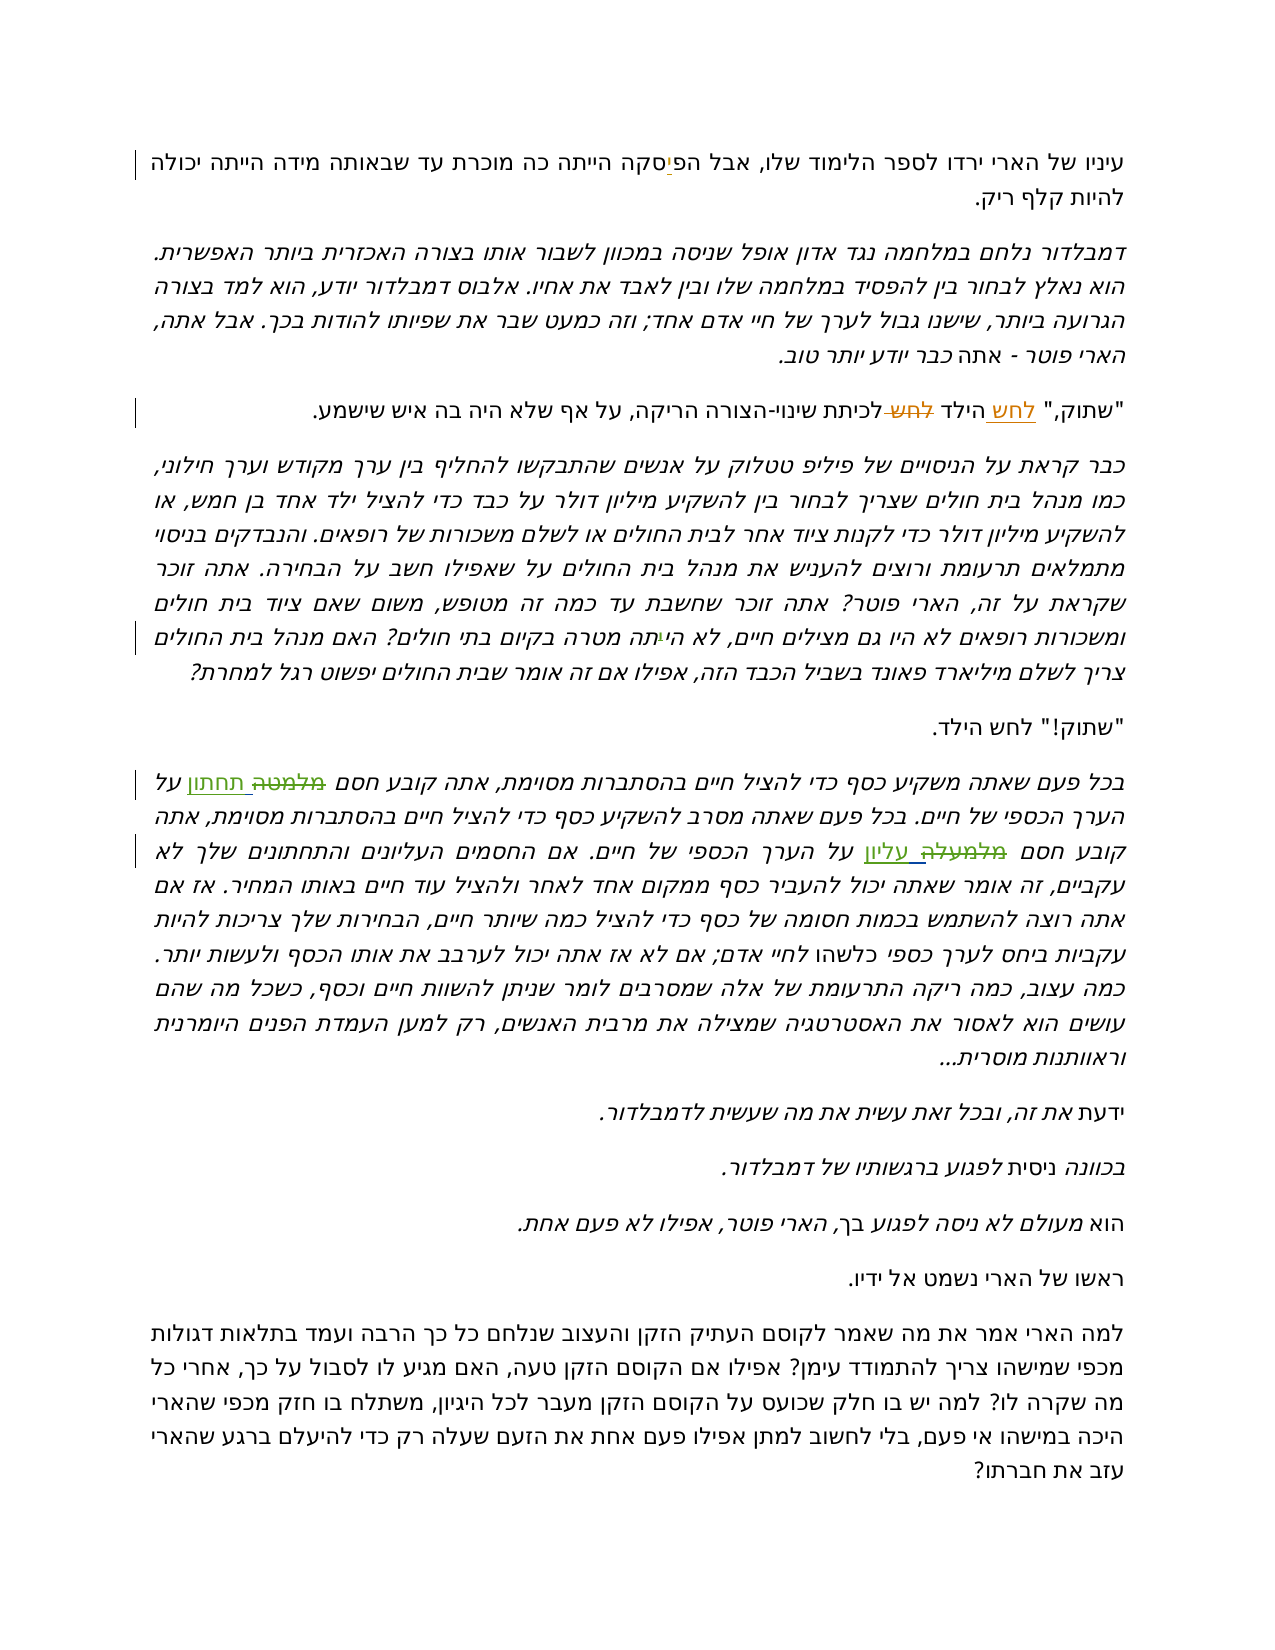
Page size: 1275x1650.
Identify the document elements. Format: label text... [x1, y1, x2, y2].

text למה הארי אמר את מה שאמר לקוסם העתיק הזקן והעצוב שנלחם כל כך הרבה ועמד בתלאות דגולות מכפי שמישהו צריך להתמודד עימן? אפילו אם הקוסם הזקן טעה, האם מגיע לו לסבול על כך, אחרי כל מה שקרה לו? למה יש בו חלק שכועס על הקוסם הזקן מעבר לכל היגיון, משתלח בו חזק מכפי שהארי היכה במישהו אי פעם, בלי לחשוב למתן אפילו פעם אחת את הזעם שעלה רק כדי להיעלם ברגע שהארי עזב את חברתו? [150, 1321, 1125, 1488]
text ראשו של הארי נשמט אל ידיו. [150, 1266, 1125, 1296]
text בכל פעם שאתה משקיע כסף כדי להציל חיים בהסתברות מסוימת, אתה קובע חסם על הערך הכספי של חיים. בכל פעם שאתה מסרב להשקיע כסף כדי להציל חיים בהסתברות מסוימת, אתה קובע חסם על הערך הכספי של חיים. אם החסמים העליונים והתחתונים שלך לא עקביים, זה אומר שאתה יכול להעביר כסף ממקום אחד לאחר ולהציל עוד חיים באותו המחיר. אז אם אתה רוצה להשתמש בכמות חסומה של כסף כדי להציל כמה שיותר חיים, הבחירות שלך צריכות להיות עקביות ביחס לערך כספי כלשהו לחיי אדם; אם לא אז אתה יכול לערבב את אותו הכסף ולעשות יותר. כמה עצוב, כמה ריקה התרעומת של אלה שמסרבים לומר שניתן להשוות חיים וכסף, כשכל מה שהם עושים הוא לאסור את האסטרטגיה שמצילה את מרבית האנשים, רק למען העמדת הפנים היומרנית וראוותנות מוסרית… [150, 770, 1125, 1075]
text בכוונה ניסית לפגוע ברגשותיו של דמבלדור. [150, 1155, 1125, 1185]
text "שתוק!" לחש הילד. [150, 714, 1125, 744]
text הוא מעולם לא ניסה לפגוע בך, הארי פוטר, אפילו לא פעם אחת. [150, 1210, 1125, 1240]
text כבר קראת על הניסויים של פיליפ טטלוק על אנשים שהתבקשו להחליף בין ערך מקודש וערך חילוני, כמו מנהל בית חולים שצריך לבחור בין להשקיע מיליון דולר על כבד כדי להציל ילד אחד בן חמש, או להשקיע מיליון דולר כדי לקנות ציוד אחר לבית החולים או לשלם משכורות של רופאים. והנבדקים בניסוי מתמלאים תרעומת ורוצים להעניש את מנהל בית החולים על שאפילו חשב על הבחירה. אתה זוכר שקראת על זה, הארי פוטר? אתה זוכר שחשבת עד כמה זה מטופש, משום שאם ציוד בית חולים ומשכורות רופאים לא היו גם מצילים חיים, לא היתה מטרה בקיום בתי חולים? האם מנהל בית החולים צריך לשלם מיליארד פאונד בשביל הכבד הזה, אפילו אם זה אומר שבית החולים יפשוט רגל למחרת? [150, 453, 1125, 689]
text ידעת את זה, ובכל זאת עשית את מה שעשית לדמבלדור. [150, 1100, 1125, 1130]
text "שתוק," הילד לכיתת שינוי-הצורה הריקה, על אף שלא היה בה איש שישמע. [150, 398, 1125, 428]
text עיניו של הארי ירדו לספר הלימוד שלו, אבל הפסקה הייתה כה מוכרת עד שבאותה מידה הייתה יכולה להיות קלף ריק. [150, 150, 1125, 214]
text דמבלדור נלחם במלחמה נגד אדון אופל שניסה במכוון לשבור אותו בצורה האכזרית ביותר האפשרית. הוא נאלץ לבחור בין להפסיד במלחמה שלו ובין לאבד את אחיו. אלבוס דמבלדור יודע, הוא למד בצורה הגרועה ביותר, שישנו גבול לערך של חיי אדם אחד; וזה כמעט שבר את שפיותו להודות בכך. אבל אתה, הארי פוטר - אתה כבר יודע יותר טוב. [150, 239, 1125, 373]
